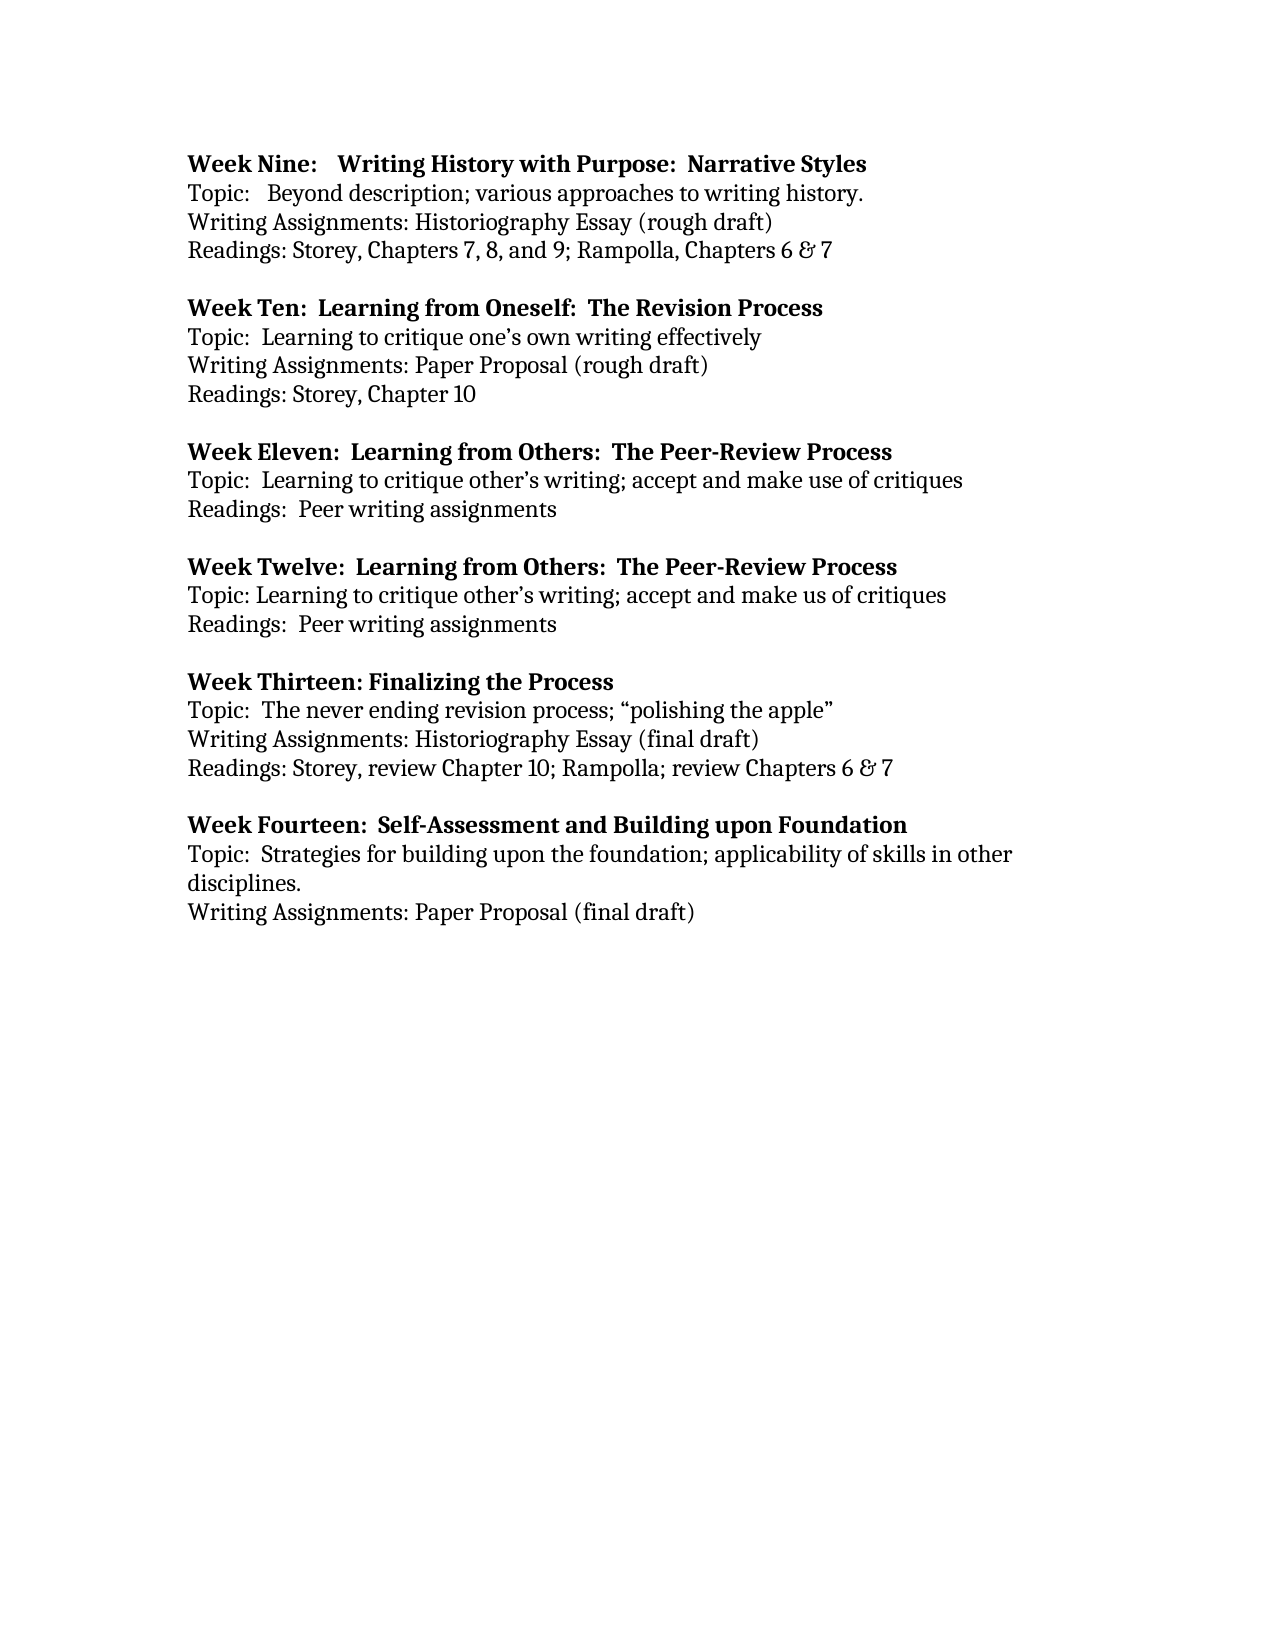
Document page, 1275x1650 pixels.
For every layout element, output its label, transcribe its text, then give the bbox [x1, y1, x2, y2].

text Week Eleven: Learning from Others: The Peer-Review Process Topic: Learning to critique other’s writing; accept and make use of critiques Readings: Peer writing assignments [187, 437, 1087, 524]
text Week Thirteen: Finalizing the Process Topic: The never ending revision process; “polishing the apple” Writing Assignments: Historiography Essay (final draft) [187, 667, 1087, 754]
text Week Nine: Writing History with Purpose: Narrative Styles Topic: Beyond description; various approaches to writing history. Writing Assignments: Historiography Essay (rough draft) Readings: Storey, Chapters 7, 8, and 9; Rampolla, Chapters 6 & 7 [187, 150, 1087, 294]
text Week Ten: Learning from Oneself: The Revision Process Topic: Learning to critique one’s own writing effectively Writing Assignments: Paper Proposal (rough draft) Readings: Storey, Chapter 10 [187, 294, 1087, 409]
text Week Twelve: Learning from Others: The Peer-Review Process Topic: Learning to critique other’s writing; accept and make us of critiques Readings: Peer writing assignments [187, 552, 1087, 667]
text Readings: Storey, review Chapter 10; Rampolla; review Chapters 6 & 7 [187, 754, 1087, 811]
text Week Fourteen: Self-Assessment and Building upon Foundation Topic: Strategies for building upon the foundation; applicability of skills in other disciplines. Writing Assignments: Paper Proposal (final draft) [187, 811, 1087, 955]
